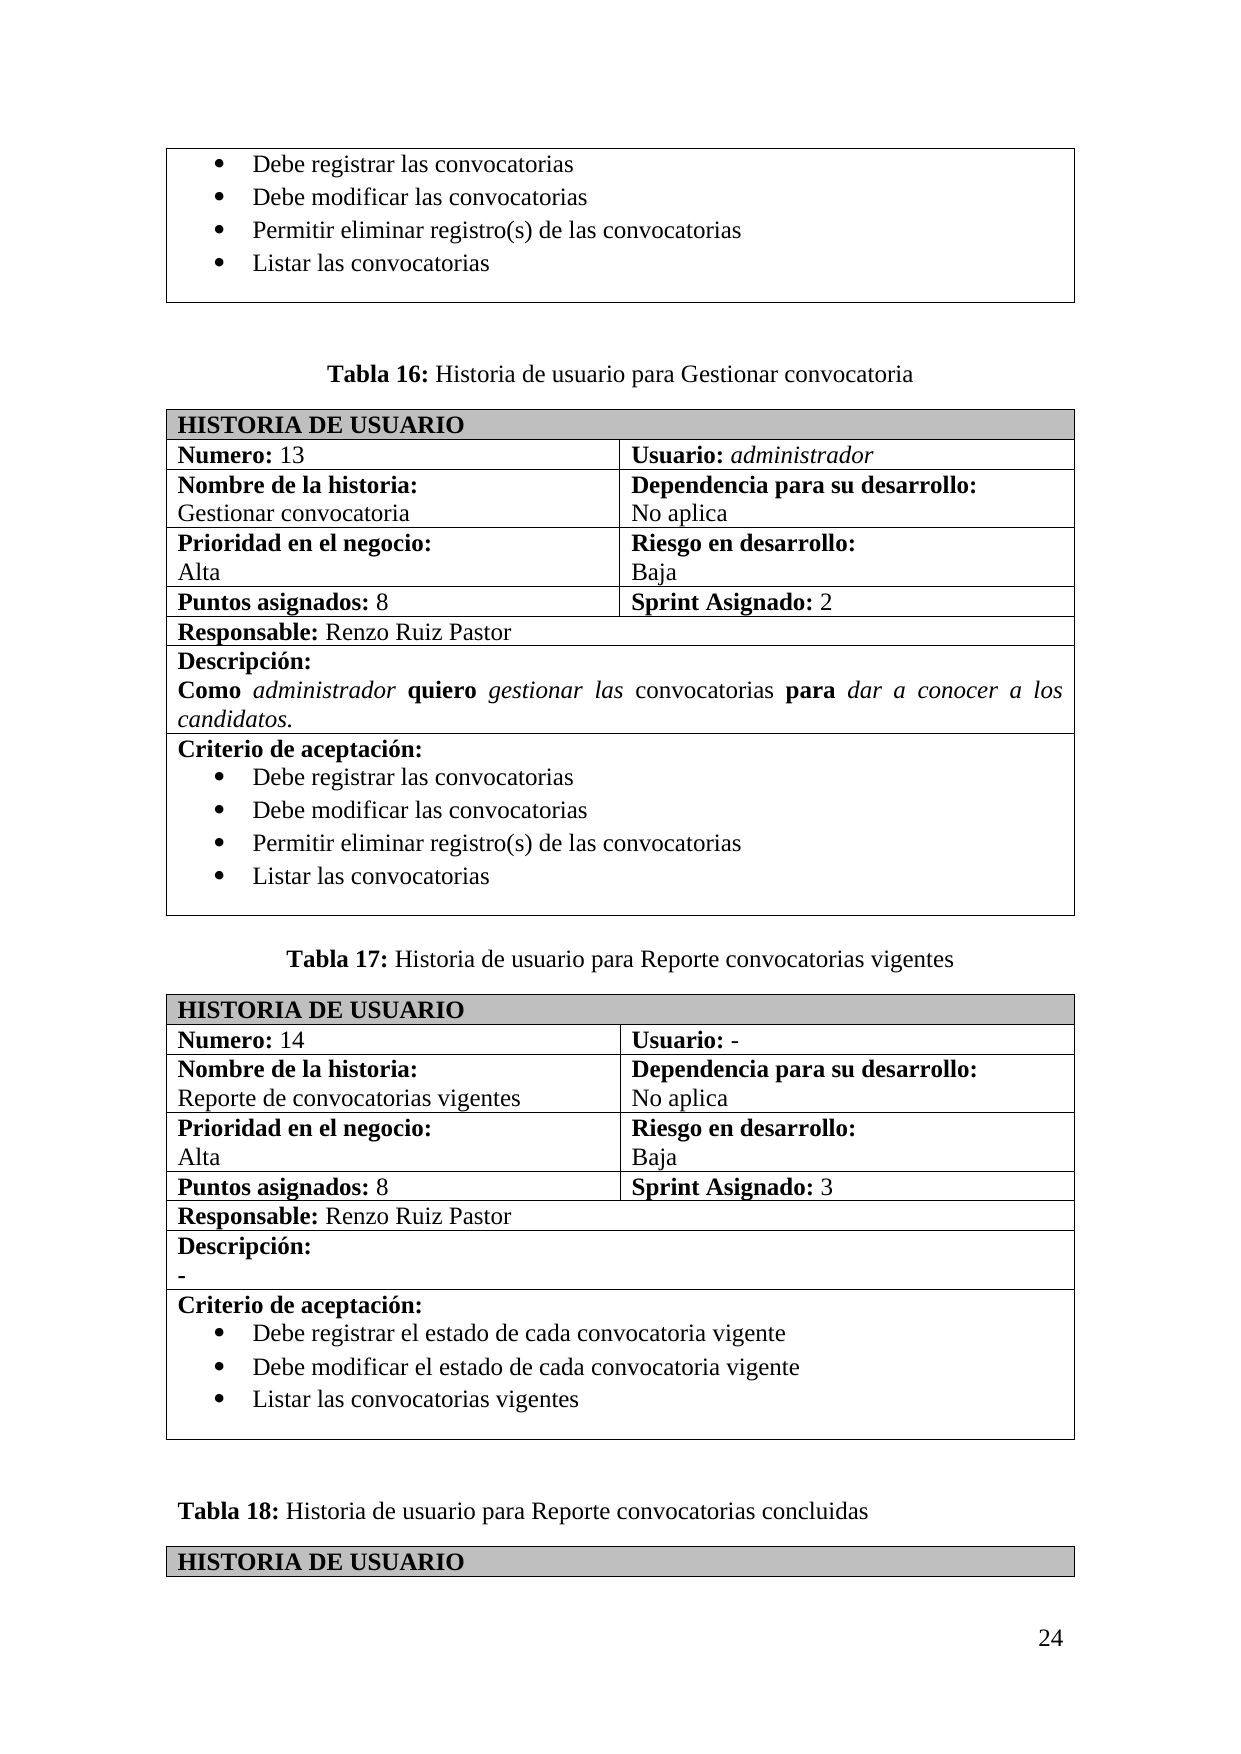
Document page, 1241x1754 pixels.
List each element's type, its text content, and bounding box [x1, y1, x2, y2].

table_cell Sprint Asignado: 2 [620, 587, 1074, 616]
table_cell Responsable: Renzo Ruiz Pastor [167, 617, 1074, 645]
table_cell Dependencia para su desarrollo: No aplica [620, 470, 1074, 527]
table_cell Descripción: - [167, 1231, 1074, 1289]
table_cell Nombre de la historia: Gestionar convocatoria [167, 470, 619, 527]
table_cell Prioridad en el negocio: Alta [167, 1113, 620, 1171]
table_cell Numero: 14 [167, 1025, 620, 1053]
table_cell Nombre de la historia: Reporte de convocatorias vigentes [167, 1055, 620, 1112]
table_header HISTORIA DE USUARIO [167, 995, 1074, 1024]
table_cell Numero: 13 [167, 440, 619, 469]
table_cell Riesgo en desarrollo: Baja [620, 528, 1074, 586]
text Tabla 18: Historia de usuario para Reporte convocatorias concluidas [177, 1496, 1063, 1525]
table_header HISTORIA DE USUARIO [167, 1547, 1074, 1576]
table_header HISTORIA DE USUARIO [167, 410, 1074, 439]
table_cell Sprint Asignado: 3 [621, 1172, 1074, 1200]
table_cell Puntos asignados: 8 [167, 587, 619, 616]
text Tabla 17: Historia de usuario para Reporte convocatorias vigentes [177, 944, 1063, 973]
text Tabla 16: Historia de usuario para Gestionar convocatoria [177, 359, 1063, 388]
table_cell Responsable: Renzo Ruiz Pastor [167, 1201, 1074, 1230]
table_cell Usuario: - [621, 1025, 1074, 1053]
table_cell Riesgo en desarrollo: Baja [621, 1113, 1074, 1171]
table_cell Descripción: Como administrador quiero gestionar las convocatorias para dar a conocer a los candidatos. [167, 646, 1074, 733]
table_cell Dependencia para su desarrollo: No aplica [621, 1055, 1074, 1112]
table_cell Prioridad en el negocio: Alta [167, 528, 619, 586]
table_cell Criterio de aceptación: Debe registrar el estado de cada convocatoria vigente Debe modificar el estado de cada convocatoria vigente Listar las convocatorias vigentes [167, 1290, 1074, 1438]
table_cell Puntos asignados: 8 [167, 1172, 620, 1200]
table_cell Usuario: administrador [620, 440, 1074, 469]
